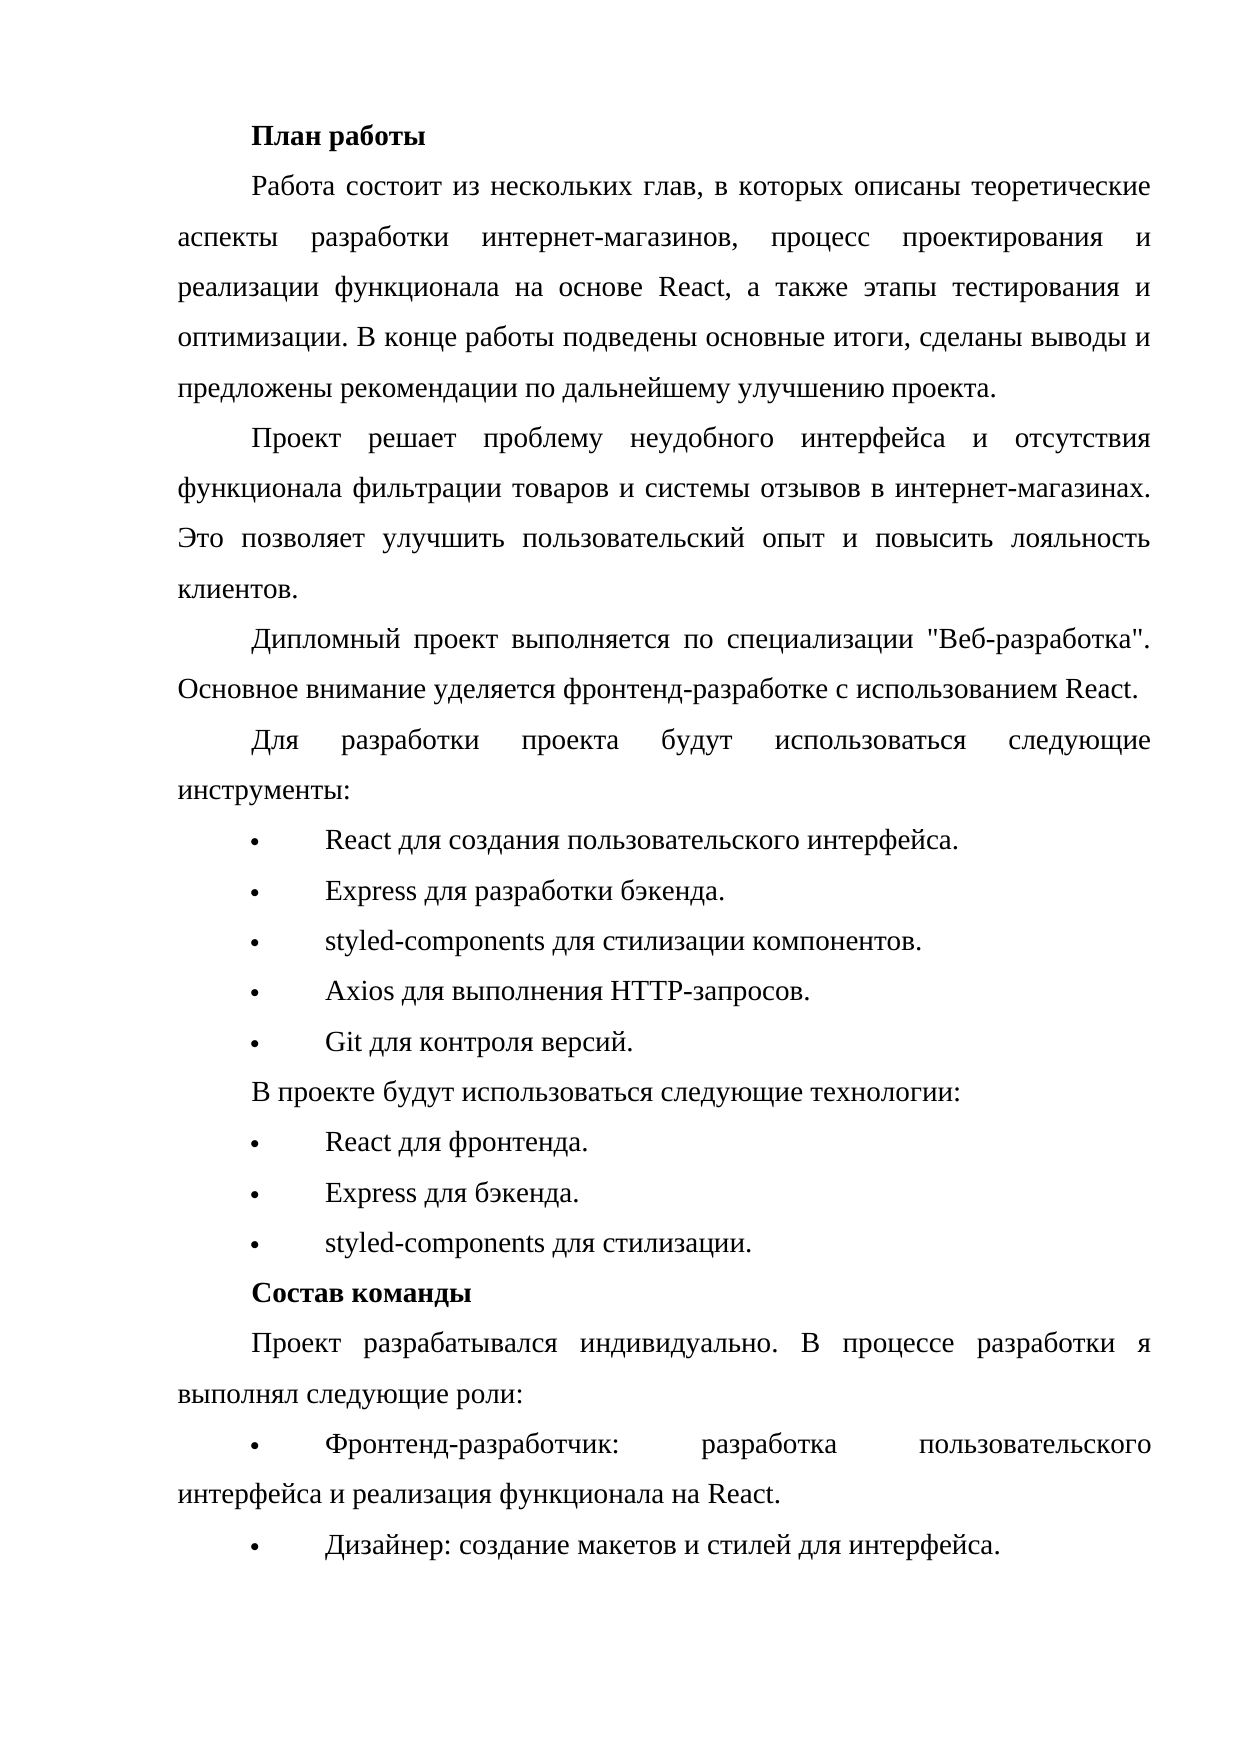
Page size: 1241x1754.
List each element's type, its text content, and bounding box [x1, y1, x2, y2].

list Фронтенд-разработчик: разработка пользовательского интерфейса и реализация функционала на React. [177, 1426, 1152, 1510]
list Axios для выполнения HTTP-запросов. [177, 973, 1152, 1007]
text Проект разрабатывался индивидуально. В процессе разработки я выполнял следующие роли: [177, 1326, 1152, 1409]
list Git для контроля версий. [177, 1024, 1152, 1057]
list styled-components для стилизации компонентов. [177, 923, 1152, 957]
list React для создания пользовательского интерфейса. [177, 822, 1152, 856]
text В проекте будут использоваться следующие технологии: [177, 1074, 1152, 1108]
list React для фронтенда. [177, 1124, 1152, 1158]
text Работа состоит из нескольких глав, в которых описаны теоретические аспекты разработки интернет-магазинов, процесс проектирования и реализации функционала на основе React, а также этапы тестирования и оптимизации. В конце работы подведены основные итоги, сделаны выводы и предложены рекомендации по дальнейшему улучшению проекта. [177, 168, 1152, 403]
text Дипломный проект выполняется по специализации "Веб-разработка". Основное внимание уделяется фронтенд-разработке с использованием React. [177, 621, 1152, 705]
text Состав команды [177, 1275, 1152, 1309]
list Express для разработки бэкенда. [177, 873, 1152, 906]
list styled-components для стилизации. [177, 1225, 1152, 1258]
text Проект решает проблему неудобного интерфейса и отсутствия функционала фильтрации товаров и системы отзывов в интернет-магазинах. Это позволяет улучшить пользовательский опыт и повысить лояльность клиентов. [177, 420, 1152, 604]
text Для разработки проекта будут использоваться следующие инструменты: [177, 722, 1152, 806]
list Express для бэкенда. [177, 1175, 1152, 1208]
text План работы [177, 118, 1152, 152]
list Дизайнер: создание макетов и стилей для интерфейса. [177, 1527, 1152, 1560]
